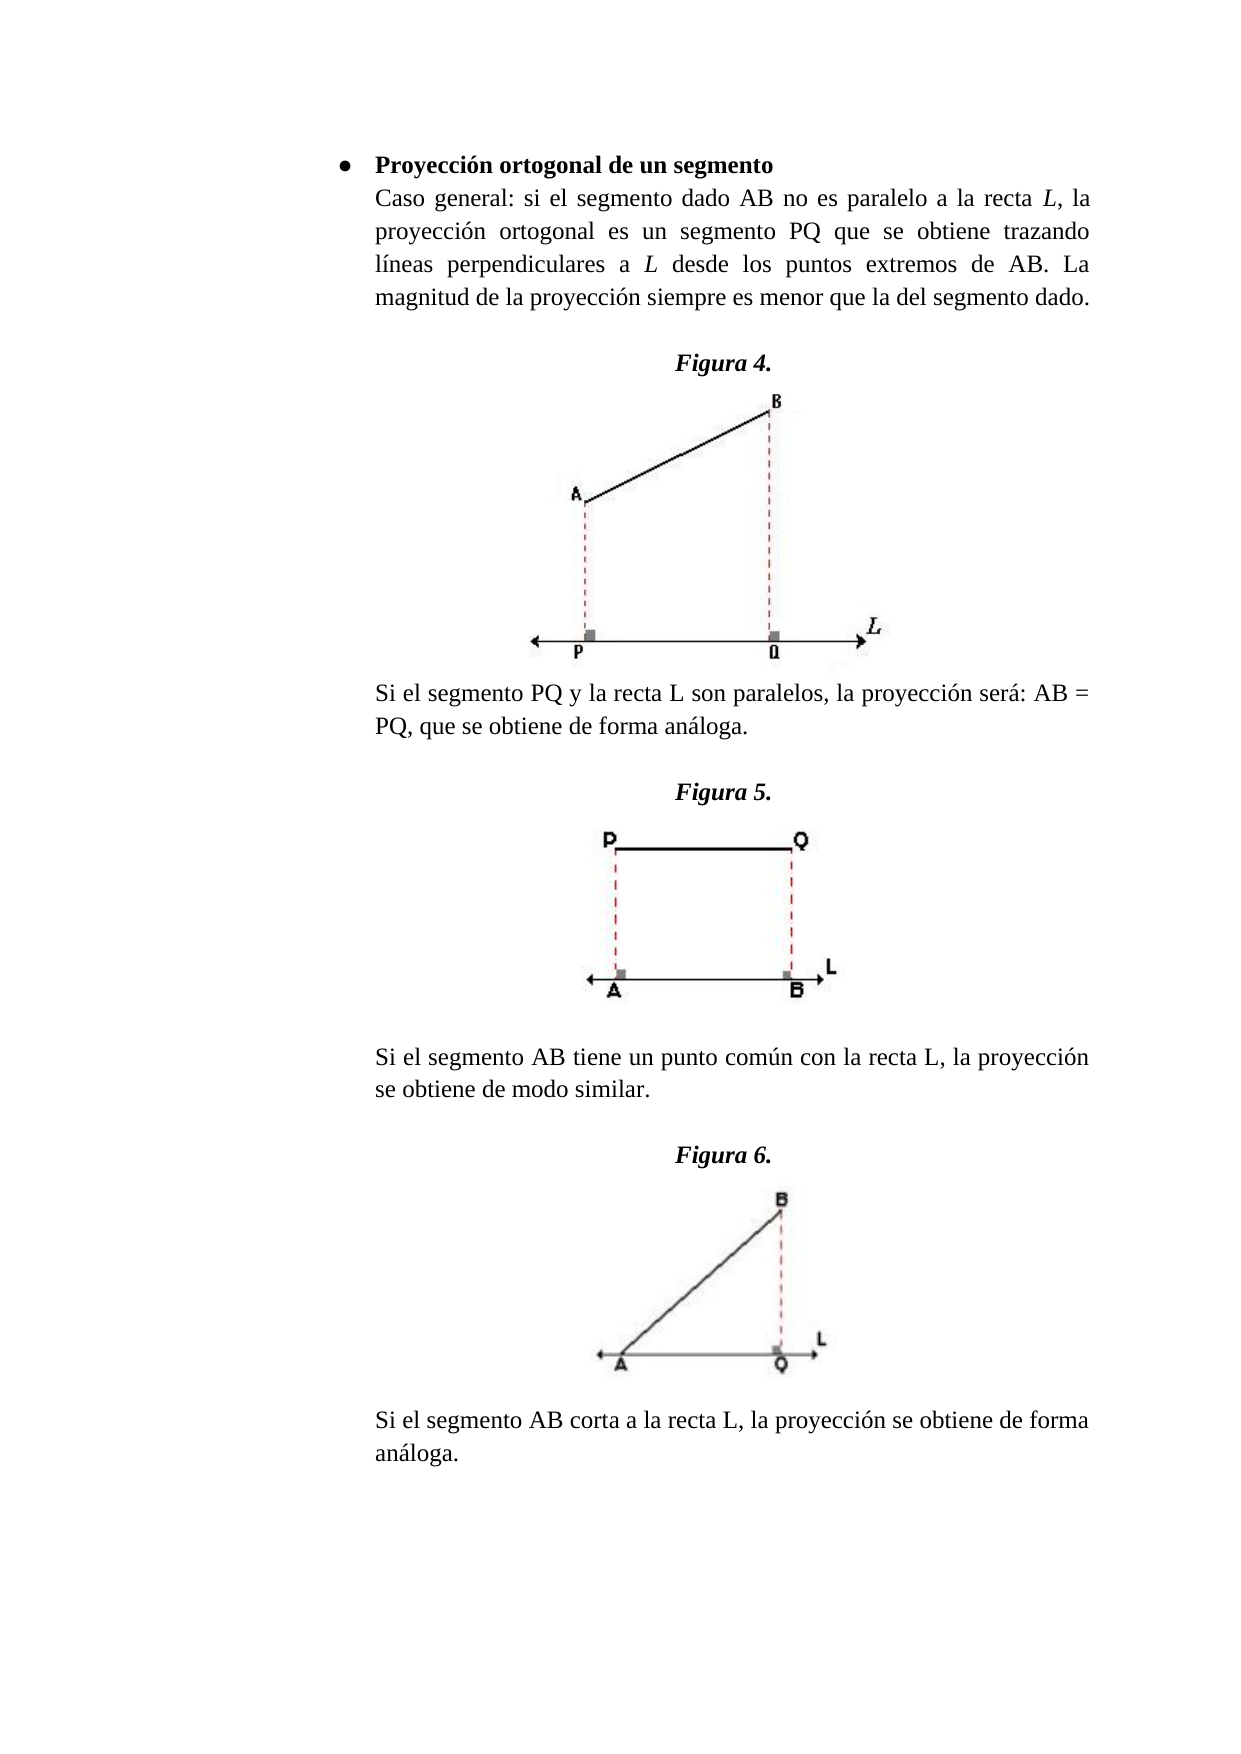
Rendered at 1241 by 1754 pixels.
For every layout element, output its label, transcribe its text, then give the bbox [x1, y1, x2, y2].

text Si el segmento AB tiene un punto común con la recta L, la proyección se obtiene de modo similar. [375, 1042, 1090, 1103]
picture [568, 812, 846, 1012]
list Proyección ortogonal de un segmento [337, 150, 1090, 179]
text Si el segmento AB corta a la recta L, la proyección se obtiene de forma análoga. [375, 1405, 1090, 1467]
text Caso general: si el segmento dado AB no es paralelo a la recta L, la proyección ortogonal es un segmento PQ que se obtiene trazando líneas perpendiculares a L desde los puntos extremos de AB. La magnitud de la proyección siempre es menor que la del segmento dado. [375, 183, 1090, 311]
text Figura 5. [600, 777, 1090, 806]
picture [506, 382, 909, 674]
text Figura 4. [600, 348, 1090, 377]
text Figura 6. [600, 1141, 1090, 1169]
text Si el segmento PQ y la recta L son paralelos, la proyección será: AB = PQ, que se obtiene de forma análoga. [375, 678, 1090, 740]
picture [575, 1175, 839, 1393]
